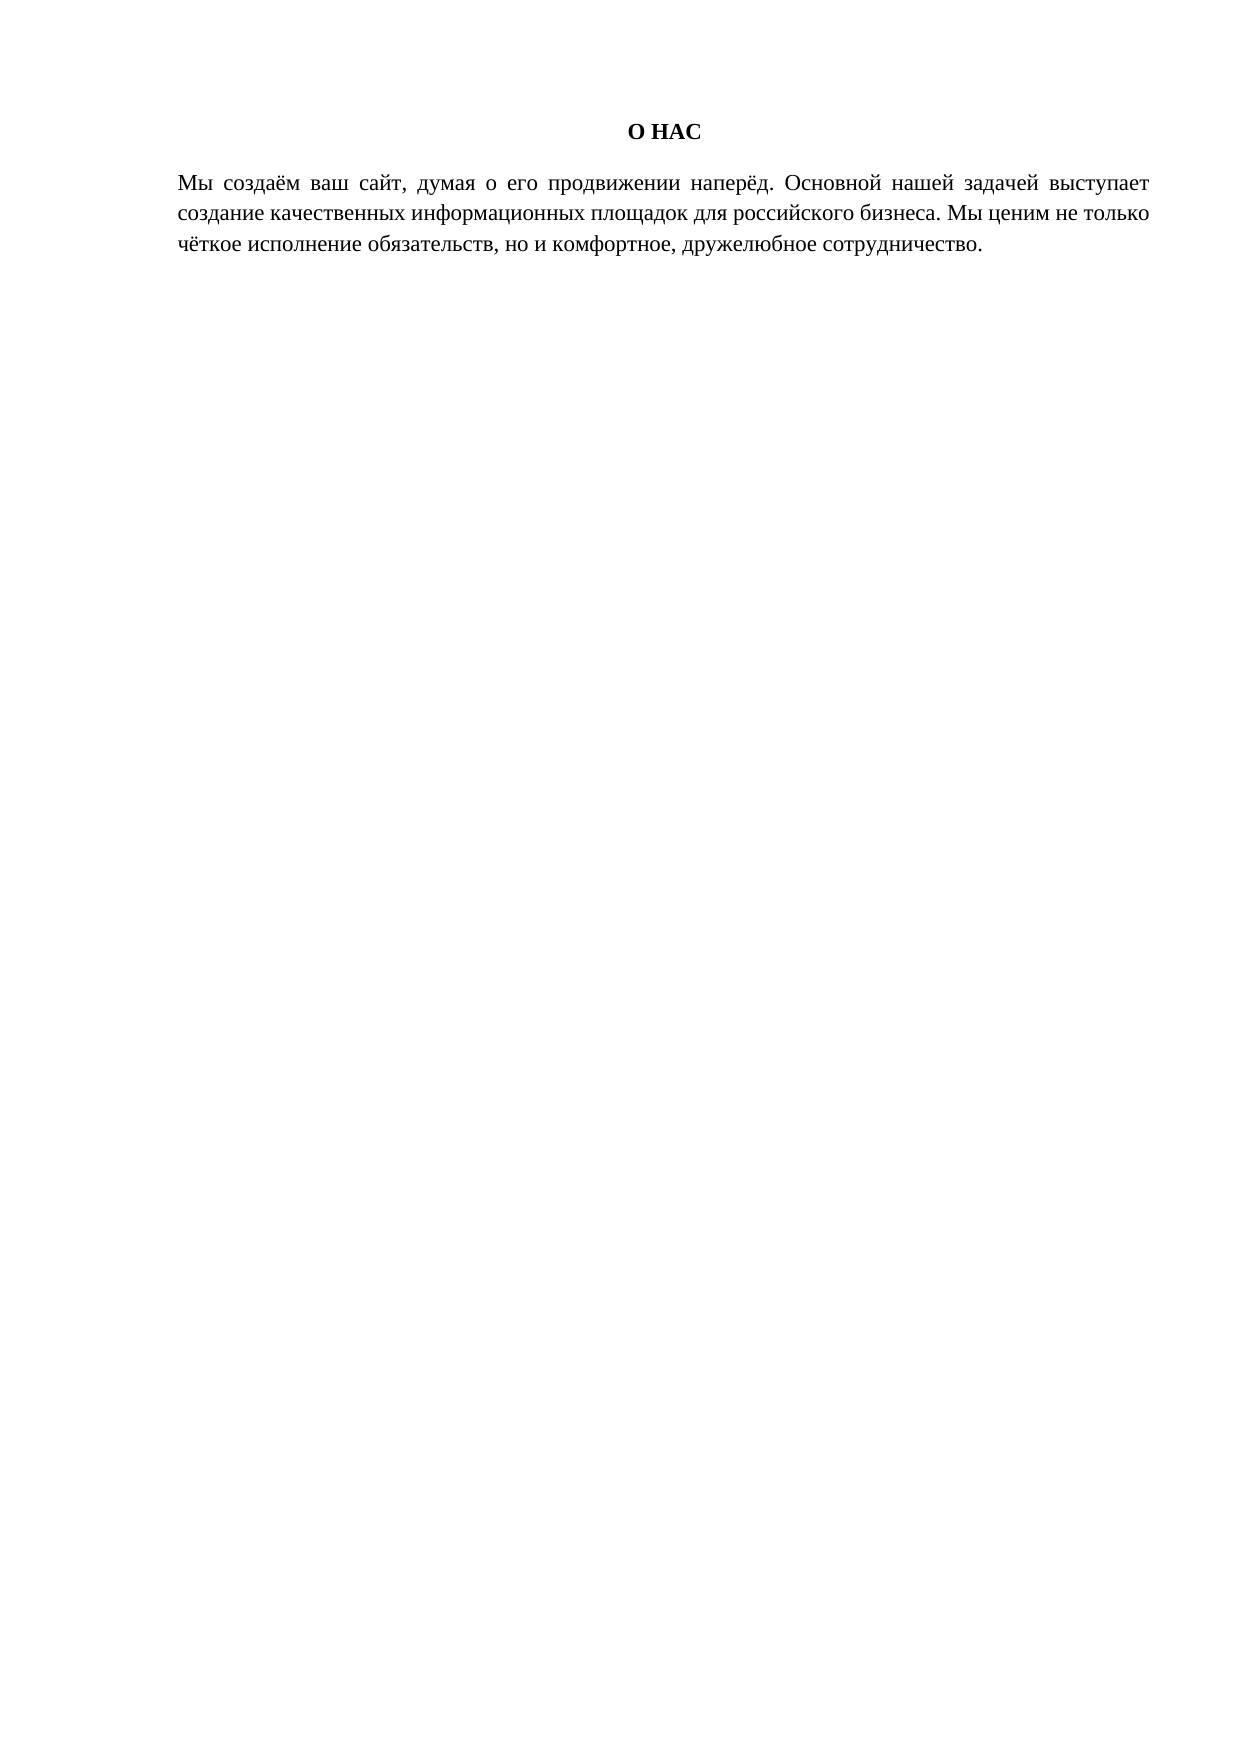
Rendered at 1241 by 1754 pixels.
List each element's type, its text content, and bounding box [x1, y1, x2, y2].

text О НАС [177, 118, 1152, 144]
text Мы создаём ваш сайт, думая о его продвижении наперёд. Основной нашей задачей выступает создание качественных информационных площадок для российского бизнеса. Мы ценим не только чёткое исполнение обязательств, но и комфортное, дружелюбное сотрудничество. [177, 169, 1152, 256]
